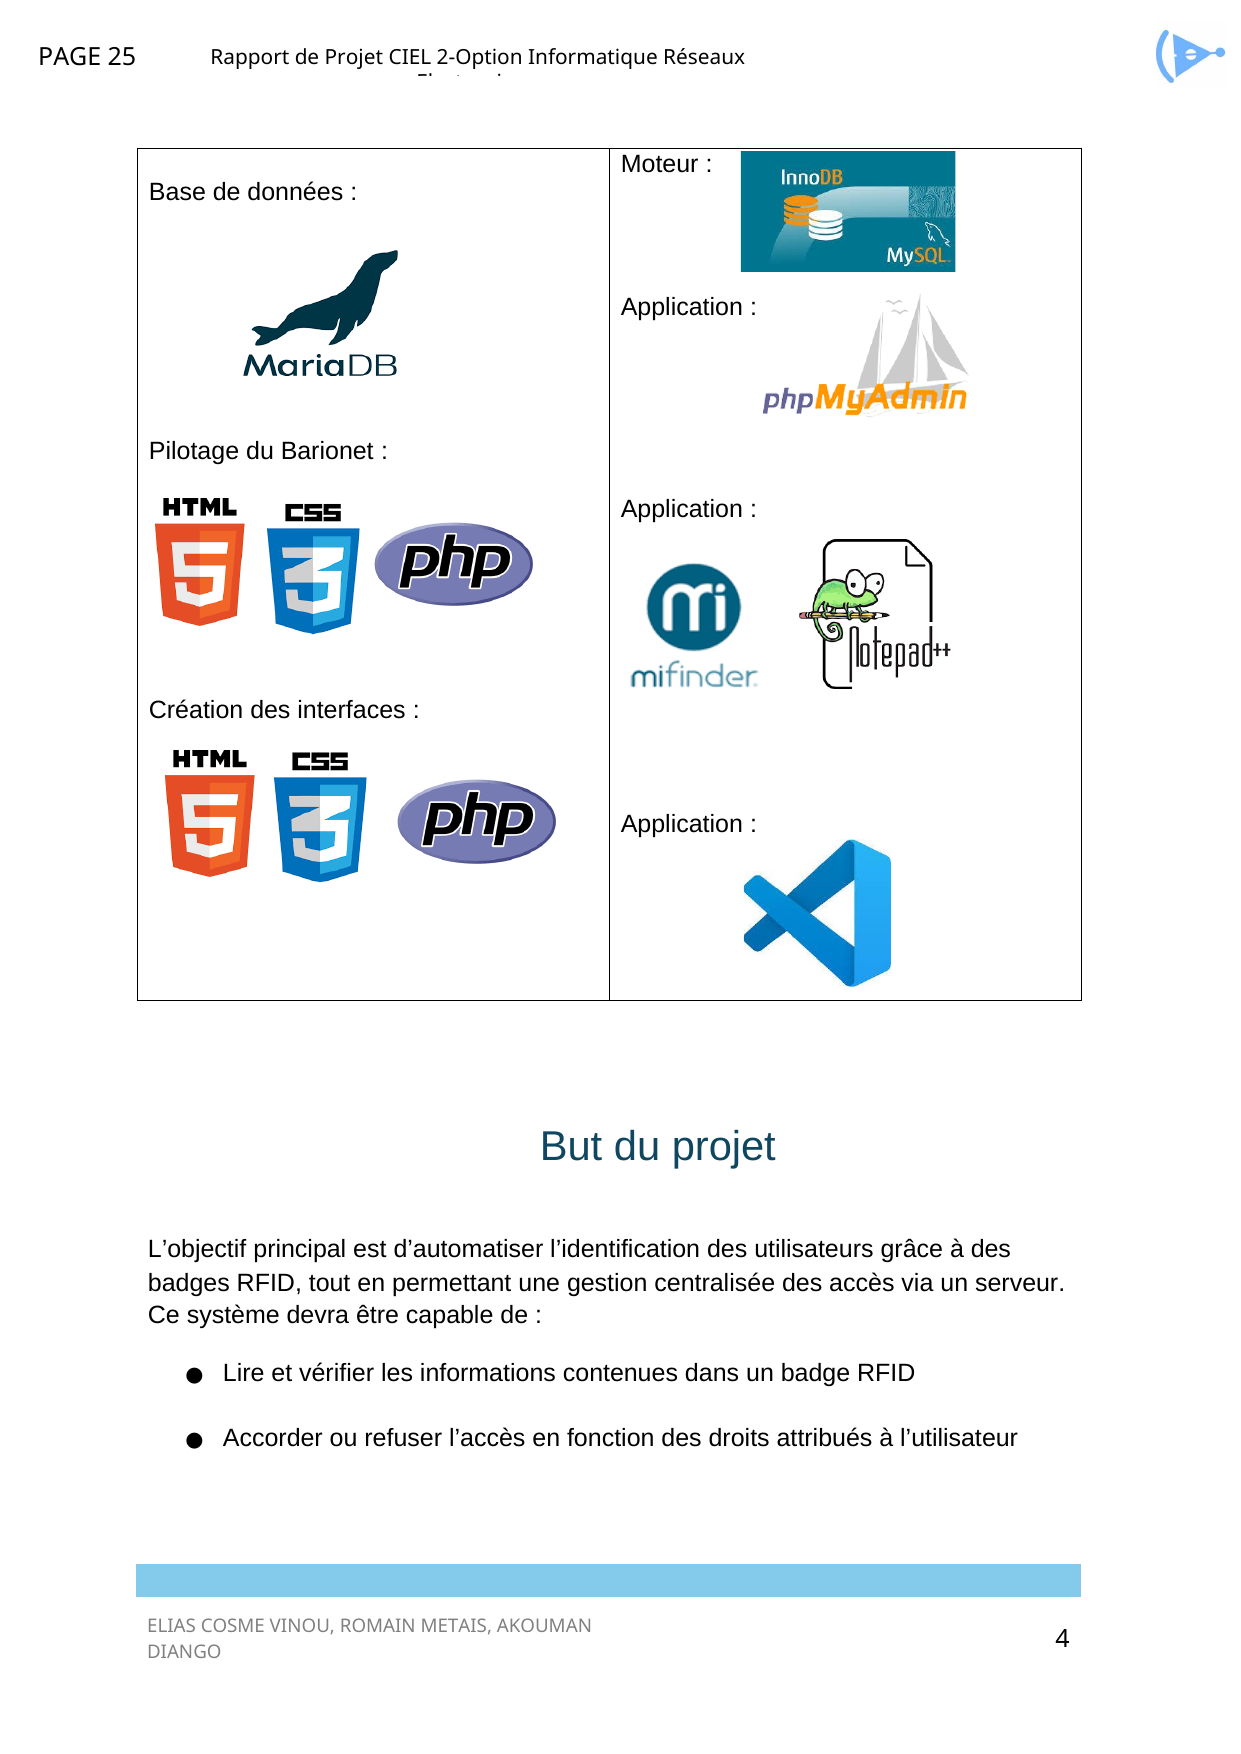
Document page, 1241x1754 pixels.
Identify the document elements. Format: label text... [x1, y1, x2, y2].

list Accorder ou refuser l’accès en fonction des droits attribués à l’utilisateur [185, 1416, 1093, 1459]
list But du projet [148, 1121, 1093, 1169]
text L’objectif principal est d’automatiser l’identification des utilisateurs grâce à des badges RFID, tout en permettant une gestion centralisée des accès via un serveur. Ce système devra être capable de : [148, 1234, 1093, 1329]
table_cell Base de données : Pilotage du Barionet : Création des interfaces : [138, 149, 609, 1000]
picture [620, 556, 768, 694]
table_cell Moteur : Application : Application : Application : [610, 149, 1081, 1000]
picture [1155, 19, 1226, 89]
list Lire et vérifier les informations contenues dans un badge RFID [185, 1350, 1093, 1393]
